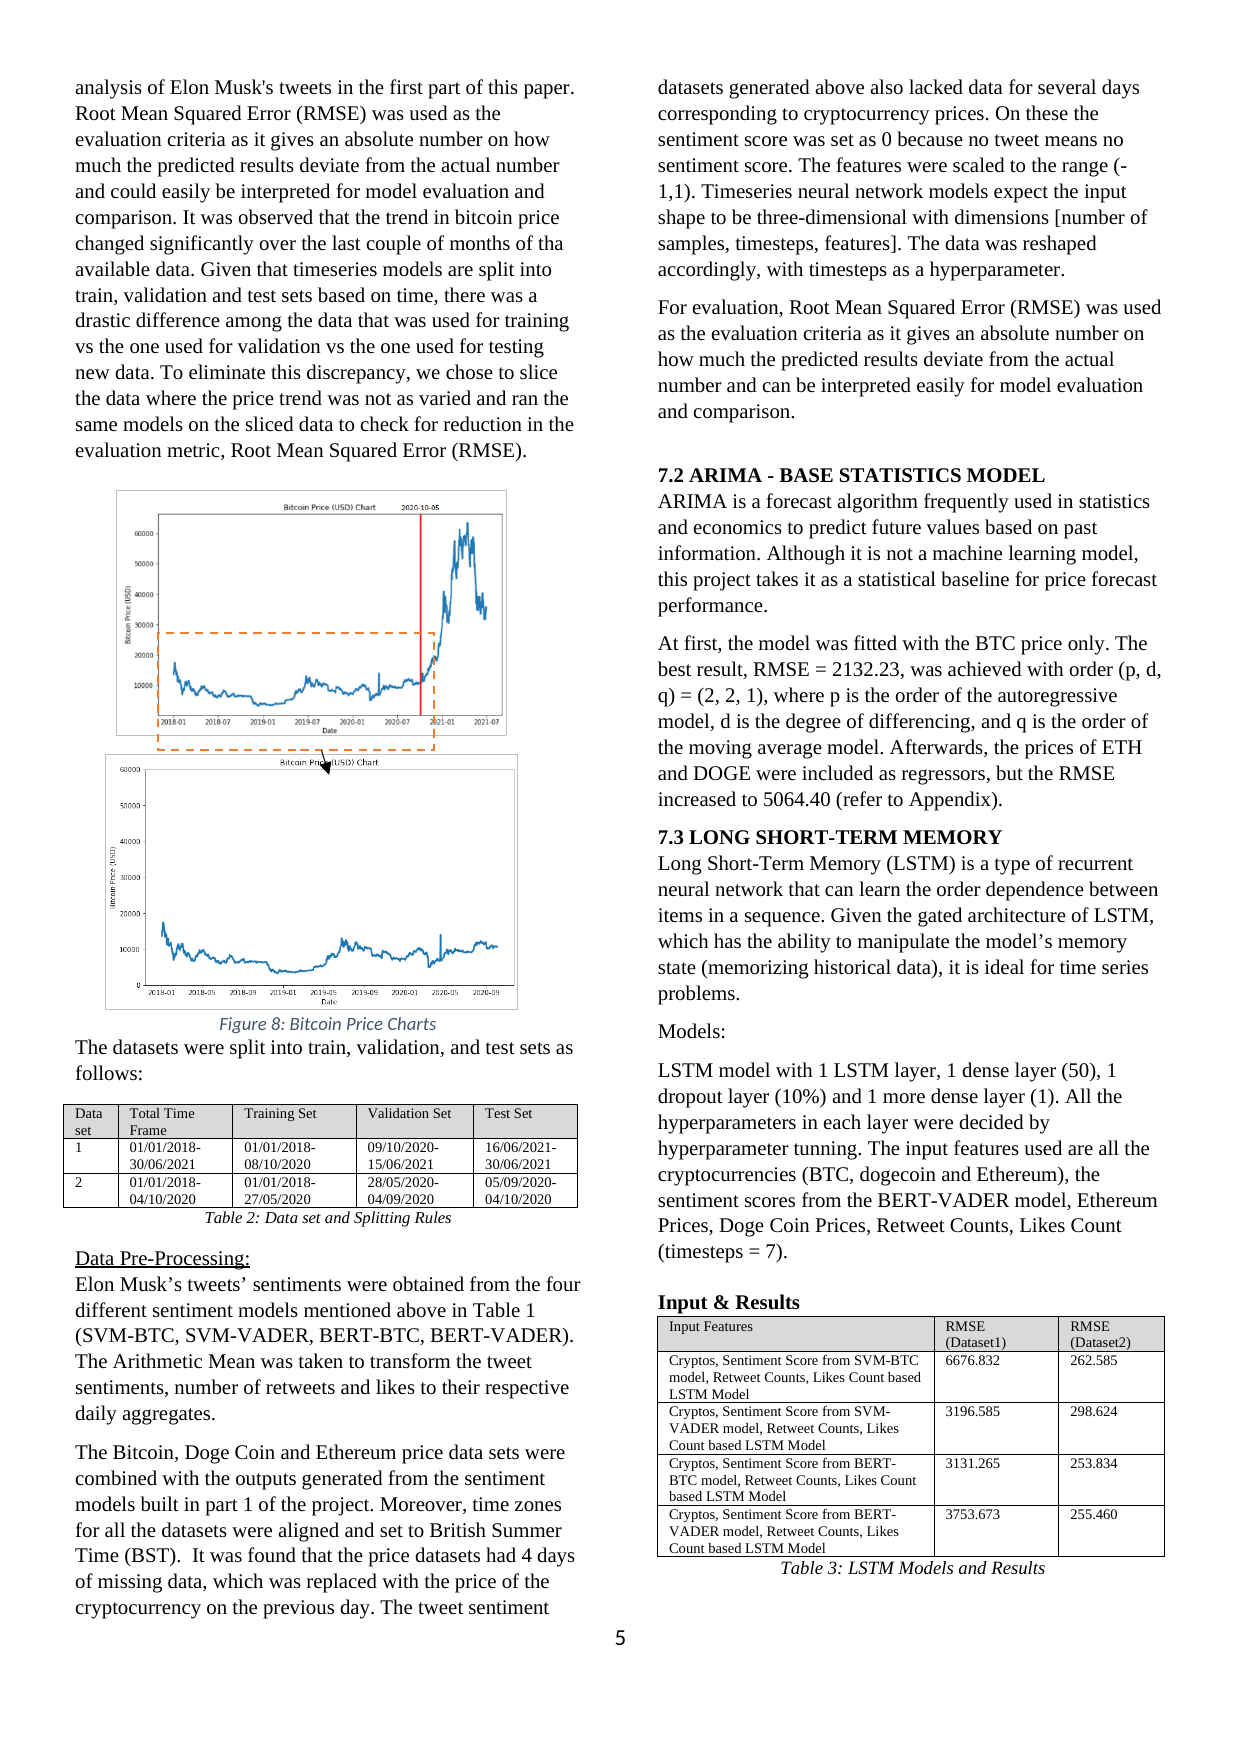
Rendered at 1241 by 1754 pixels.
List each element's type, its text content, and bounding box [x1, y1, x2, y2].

text 7.3 LONG SHORT-TERM MEMORY [658, 825, 1165, 849]
table_header Input Features [658, 1317, 934, 1351]
table_cell 01/01/2018- 04/10/2020 [119, 1174, 232, 1207]
text Table 2: Data set and Splitting Rules [75, 1208, 583, 1227]
table_header Validation Set [357, 1105, 473, 1138]
subtitle Input & Results [658, 1290, 1165, 1314]
picture [106, 755, 517, 1009]
text Long Short-Term Memory (LSTM) is a type of recurrent neural network that can learn the order dependence between items in a sequence. Given the gated architecture of LSTM, which has the ability to manipulate the model’s memory state (memorizing historical data), it is ideal for time series problems. [658, 851, 1165, 1005]
text ARIMA is a forecast algorithm frequently used in statistics and economics to predict future values based on past information. Although it is not a machine learning model, this project takes it as a statistical baseline for price forecast performance. [658, 489, 1165, 617]
text Elon Musk’s tweets’ sentiments were obtained from the four different sentiment models mentioned above in Table 1 (SVM-BTC, SVM-VADER, BERT-BTC, BERT-VADER). The Arithmetic Mean was taken to transform the tweet sentiments, number of retweets and likes to their respective daily aggregates. [75, 1272, 583, 1425]
table_cell Cryptos, Sentiment Score from SVM- VADER model, Retweet Counts, Likes Count based LSTM Model [658, 1403, 934, 1453]
table_header RMSE (Dataset2) [1059, 1317, 1164, 1351]
table_cell 1 [64, 1139, 118, 1173]
text The Bitcoin, Doge Coin and Ethereum price data sets were combined with the outputs generated from the sentiment models built in part 1 of the project. Moreover, time zones for all the datasets were aligned and set to British Summer Time (BST). It was found that the price datasets had 4 days of missing data, which was replaced with the price of the cryptocurrency on the previous day. The tweet sentiment datasets generated above also lacked data for several days corresponding to cryptocurrency prices. On these the sentiment score was set as 0 because no tweet means no sentiment score. The features were scaled to the range (-1,1). Timeseries neural network models expect the input shape to be three-dimensional with dimensions [number of samples, timesteps, features]. The data was reshaped accordingly, with timesteps as a hyperparameter. [658, 75, 1165, 281]
table_cell 09/10/2020-15/06/2021 [357, 1139, 473, 1173]
table_cell 28/05/2020-04/09/2020 [357, 1174, 473, 1207]
text Data Pre-Processing: [75, 1246, 583, 1270]
table_cell Cryptos, Sentiment Score from BERT-VADER model, Retweet Counts, Likes Count based LSTM Model [658, 1506, 934, 1556]
text Figure 8: Bitcoin Price Charts [75, 1012, 583, 1035]
table_cell 01/01/2018-30/06/2021 [119, 1139, 232, 1173]
table_cell 262.585 [1059, 1352, 1164, 1402]
table_header Total Time Frame [119, 1105, 232, 1138]
text For evaluation, Root Mean Squared Error (RMSE) was used as the evaluation criteria as it gives an absolute number on how much the predicted results deviate from the actual number and can be interpreted easily for model evaluation and comparison. [658, 295, 1165, 423]
table_cell 01/01/2018-27/05/2020 [233, 1174, 356, 1207]
text The Bitcoin, Doge Coin and Ethereum price data sets were combined with the outputs generated from the sentiment models built in part 1 of the project. Moreover, time zones for all the datasets were aligned and set to British Summer Time (BST). It was found that the price datasets had 4 days of missing data, which was replaced with the price of the cryptocurrency on the previous day. The tweet sentiment datasets generated above also lacked data for several days corresponding to cryptocurrency prices. On these the sentiment score was set as 0 because no tweet means no sentiment score. The features were scaled to the range (-1,1). Timeseries neural network models expect the input shape to be three-dimensional with dimensions [number of samples, timesteps, features]. The data was reshaped accordingly, with timesteps as a hyperparameter. [75, 1440, 583, 1619]
text LSTM model with 1 LSTM layer, 1 dense layer (50), 1 dropout layer (10%) and 1 more dense layer (1). All the hyperparameters in each layer were decided by hyperparameter tunning. The input features used are all the cryptocurrencies (BTC, dogecoin and Ethereum), the sentiment scores from the BERT-VADER model, Ethereum Prices, Doge Coin Prices, Retweet Counts, Likes Count (timesteps = 7). [658, 1058, 1165, 1263]
text The datasets were split into train, validation, and test sets as follows: [75, 1035, 583, 1085]
text 7.2 ARIMA - BASE STATISTICS MODEL [658, 463, 1165, 487]
text Table 3: LSTM Models and Results [658, 1557, 1165, 1579]
table_cell 2 [64, 1174, 118, 1207]
table_header RMSE (Dataset1) [935, 1317, 1058, 1351]
table_cell Cryptos, Sentiment Score from BERT-BTC model, Retweet Counts, Likes Count based LSTM Model [658, 1455, 934, 1505]
table_header Test Set [474, 1105, 577, 1138]
picture [117, 491, 506, 735]
table_cell 05/09/2020- 04/10/2020 [474, 1174, 577, 1207]
text Models: [658, 1019, 1195, 1043]
table_cell 3753.673 [935, 1506, 1058, 1556]
table_cell Cryptos, Sentiment Score from SVM-BTC model, Retweet Counts, Likes Count based LSTM Model [658, 1352, 934, 1402]
table_cell 298.624 [1059, 1403, 1164, 1453]
table_cell 3131.265 [935, 1455, 1058, 1505]
text At first, the model was fitted with the BTC price only. The best result, RMSE = 2132.23, was achieved with order (p, d, q) = (2, 2, 1), where p is the order of the autoregressive model, d is the degree of differencing, and q is the order of the moving average model. Afterwards, the prices of ETH and DOGE were included as regressors, but the RMSE increased to 5064.40 (refer to Appendix). [658, 631, 1165, 811]
table_header Training Set [233, 1105, 356, 1138]
table_cell 6676.832 [935, 1352, 1058, 1402]
table_cell 255.460 [1059, 1506, 1164, 1556]
table_cell 01/01/2018-08/10/2020 [233, 1139, 356, 1173]
table_header Data set [64, 1105, 118, 1138]
table_cell 3196.585 [935, 1403, 1058, 1453]
table_cell 16/06/2021-30/06/2021 [474, 1139, 577, 1173]
table_cell 253.834 [1059, 1455, 1164, 1505]
